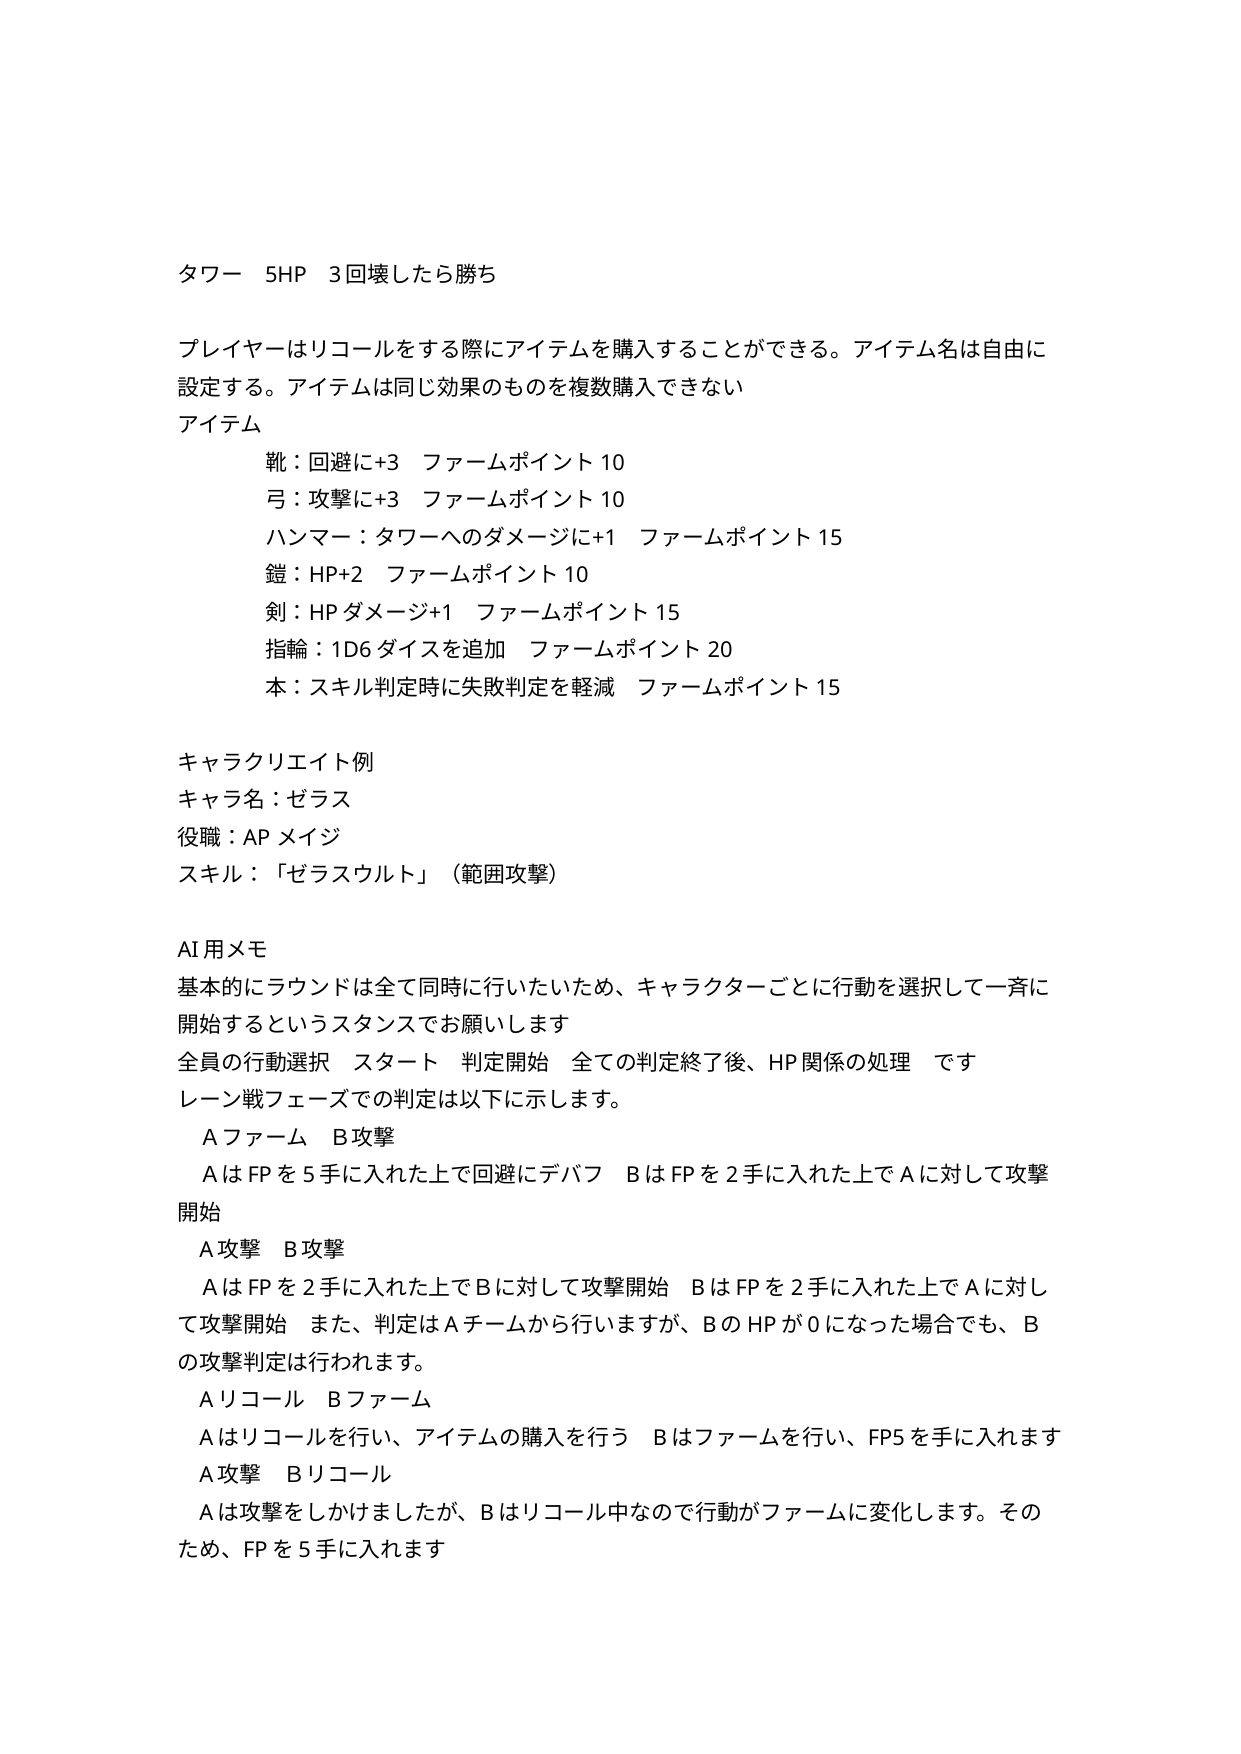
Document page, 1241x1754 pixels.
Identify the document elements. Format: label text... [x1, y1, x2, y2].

text ＡはFPを5手に入れた上で回避にデバフ BはFPを2手に入れた上でAに対して攻撃開始 [177, 1154, 1063, 1229]
text タワー 5HP 3回壊したら勝ち [177, 254, 1063, 292]
text AI用メモ [177, 929, 1063, 967]
text A攻撃 B攻撃 [177, 1229, 1063, 1267]
text レーン戦フェーズでの判定は以下に示します。 [177, 1079, 1063, 1117]
text キャラ名：ゼラス [177, 779, 1063, 817]
text アイテム [177, 404, 1063, 442]
text 弓：攻撃に+3 ファームポイント10 [177, 479, 1063, 517]
text スキル：「ゼラスウルト」（範囲攻撃） [177, 854, 1063, 892]
text Ａファーム Ｂ攻撃 [177, 1117, 1063, 1154]
text 靴：回避に+3 ファームポイント10 [177, 442, 1063, 479]
text キャラクリエイト例 [177, 742, 1063, 779]
text 本：スキル判定時に失敗判定を軽減 ファームポイント15 [177, 667, 1063, 704]
text 鎧：HP+2 ファームポイント10 [177, 554, 1063, 592]
text 基本的にラウンドは全て同時に行いたいため、キャラクターごとに行動を選択して一斉に開始するというスタンスでお願いします [177, 967, 1063, 1042]
text Aリコール Bファーム [177, 1379, 1063, 1417]
text ＡはFPを2手に入れた上でＢに対して攻撃開始 BはFPを2手に入れた上でAに対して攻撃開始 また、判定はAチームから行いますが、BのHPが0になった場合でも、Ｂの攻撃判定は行われます。 [177, 1267, 1063, 1379]
text Aはリコールを行い、アイテムの購入を行う Bはファームを行い、FP5を手に入れます [177, 1417, 1063, 1454]
text Aは攻撃をしかけましたが、Bはリコール中なので行動がファームに変化します。そのため、FPを5手に入れます [177, 1492, 1063, 1567]
text プレイヤーはリコールをする際にアイテムを購入することができる。アイテム名は自由に設定する。アイテムは同じ効果のものを複数購入できない [177, 329, 1063, 404]
text ハンマー：タワーへのダメージに+1 ファームポイント15 [177, 517, 1063, 554]
text 指輪：1D6ダイスを追加 ファームポイント 20 [177, 629, 1063, 667]
text A攻撃 Ｂリコール [177, 1454, 1063, 1492]
text 剣：HPダメージ+1 ファームポイント 15 [177, 592, 1063, 629]
text 全員の行動選択 スタート 判定開始 全ての判定終了後、HP関係の処理 です [177, 1042, 1063, 1079]
text 役職：AP メイジ [177, 817, 1063, 854]
